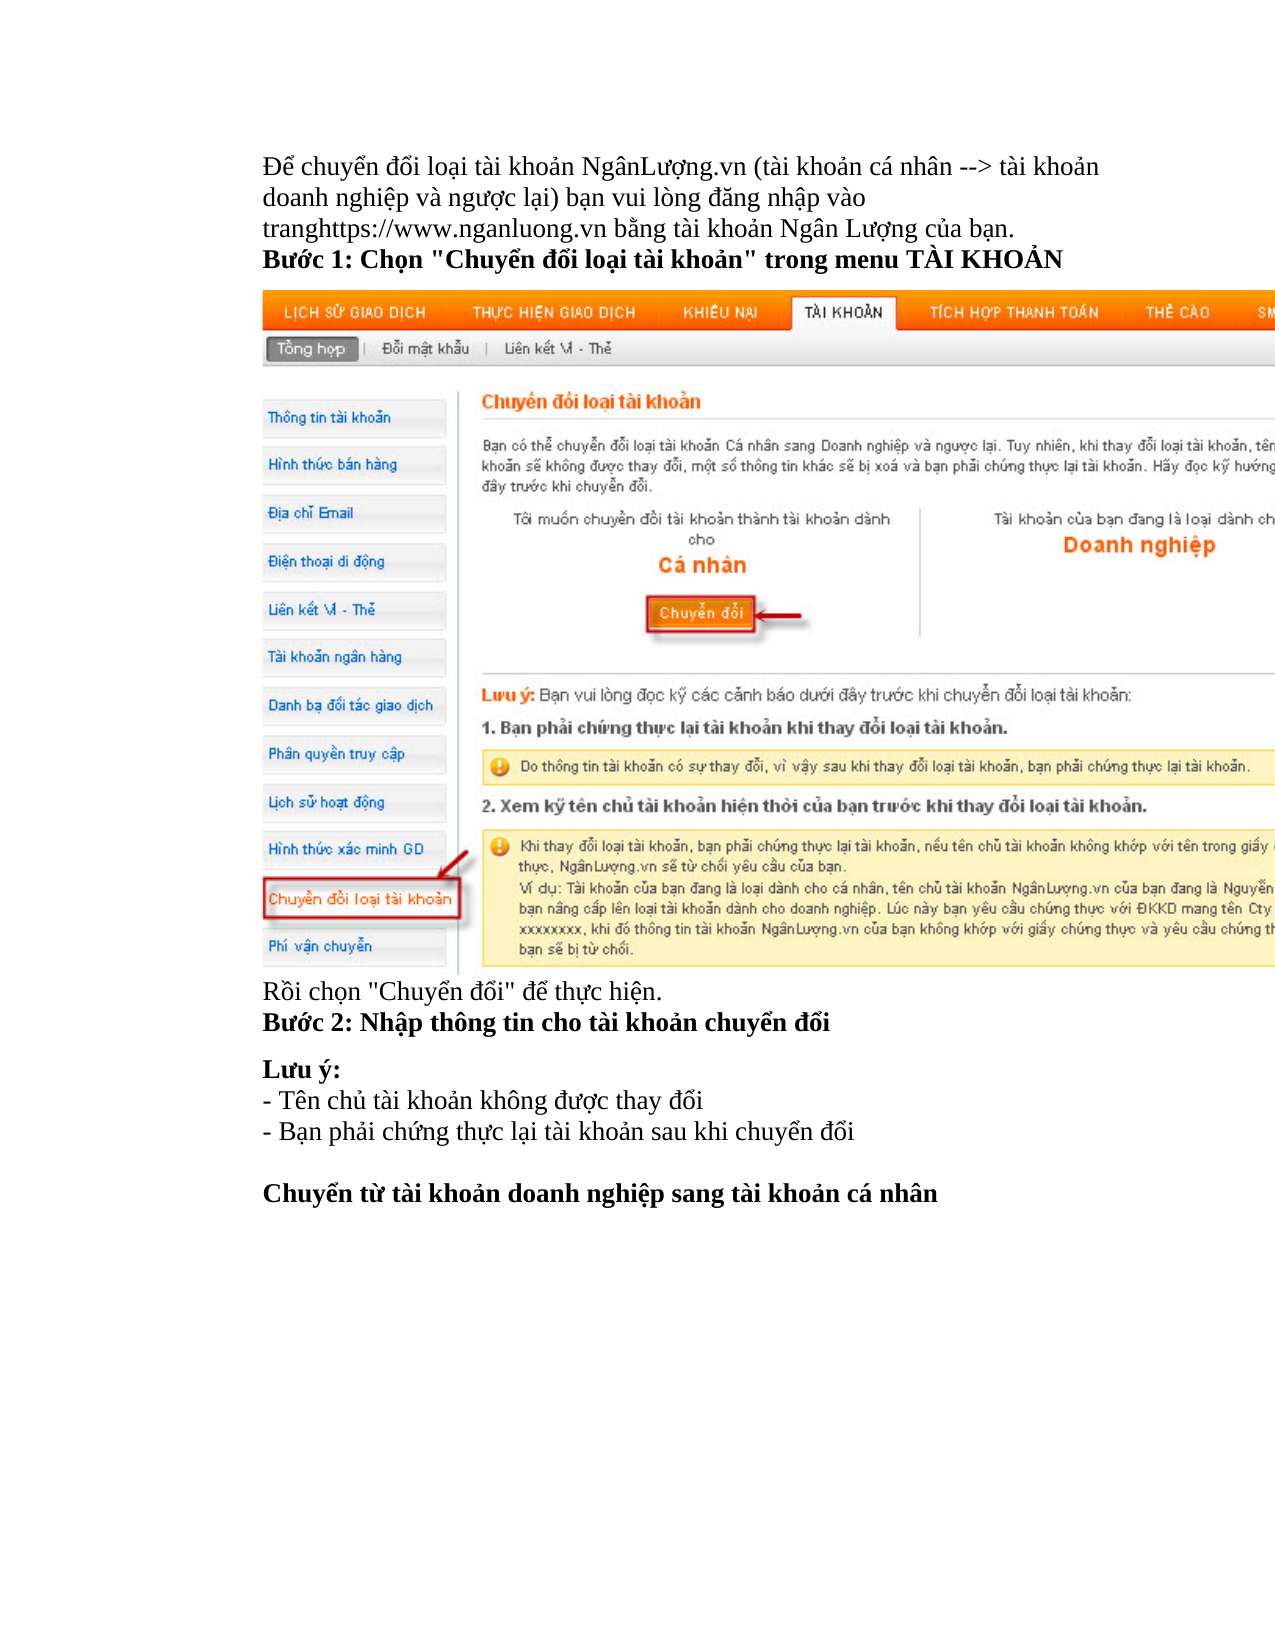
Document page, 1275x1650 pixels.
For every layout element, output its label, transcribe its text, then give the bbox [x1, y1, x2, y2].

text Chuyển từ tài khoản doanh nghiệp sang tài khoản cá nhân [262, 1177, 1125, 1208]
text Bước 1: Chọn "Chuyển đổi loại tài khoản" trong menu TÀI KHOẢN [262, 243, 1125, 274]
text Rồi chọn "Chuyển đổi" để thực hiện. [262, 975, 1125, 1006]
picture [262, 290, 1275, 975]
text - Bạn phải chứng thực lại tài khoản sau khi chuyển đổi [262, 1115, 1125, 1146]
text Lưu ý: [262, 1053, 1125, 1084]
text Bước 2: Nhập thông tin cho tài khoản chuyển đổi [262, 1006, 1125, 1037]
text Để chuyển đổi loại tài khoản NgânLượng.vn (tài khoản cá nhân --> tài khoản doanh nghiệp và ngược lại) bạn vui lòng đăng nhập vào tranghttps://www.nganluong.vn bằng tài khoản Ngân Lượng của bạn. [262, 150, 1125, 243]
text - Tên chủ tài khoản không được thay đổi [262, 1084, 1125, 1115]
